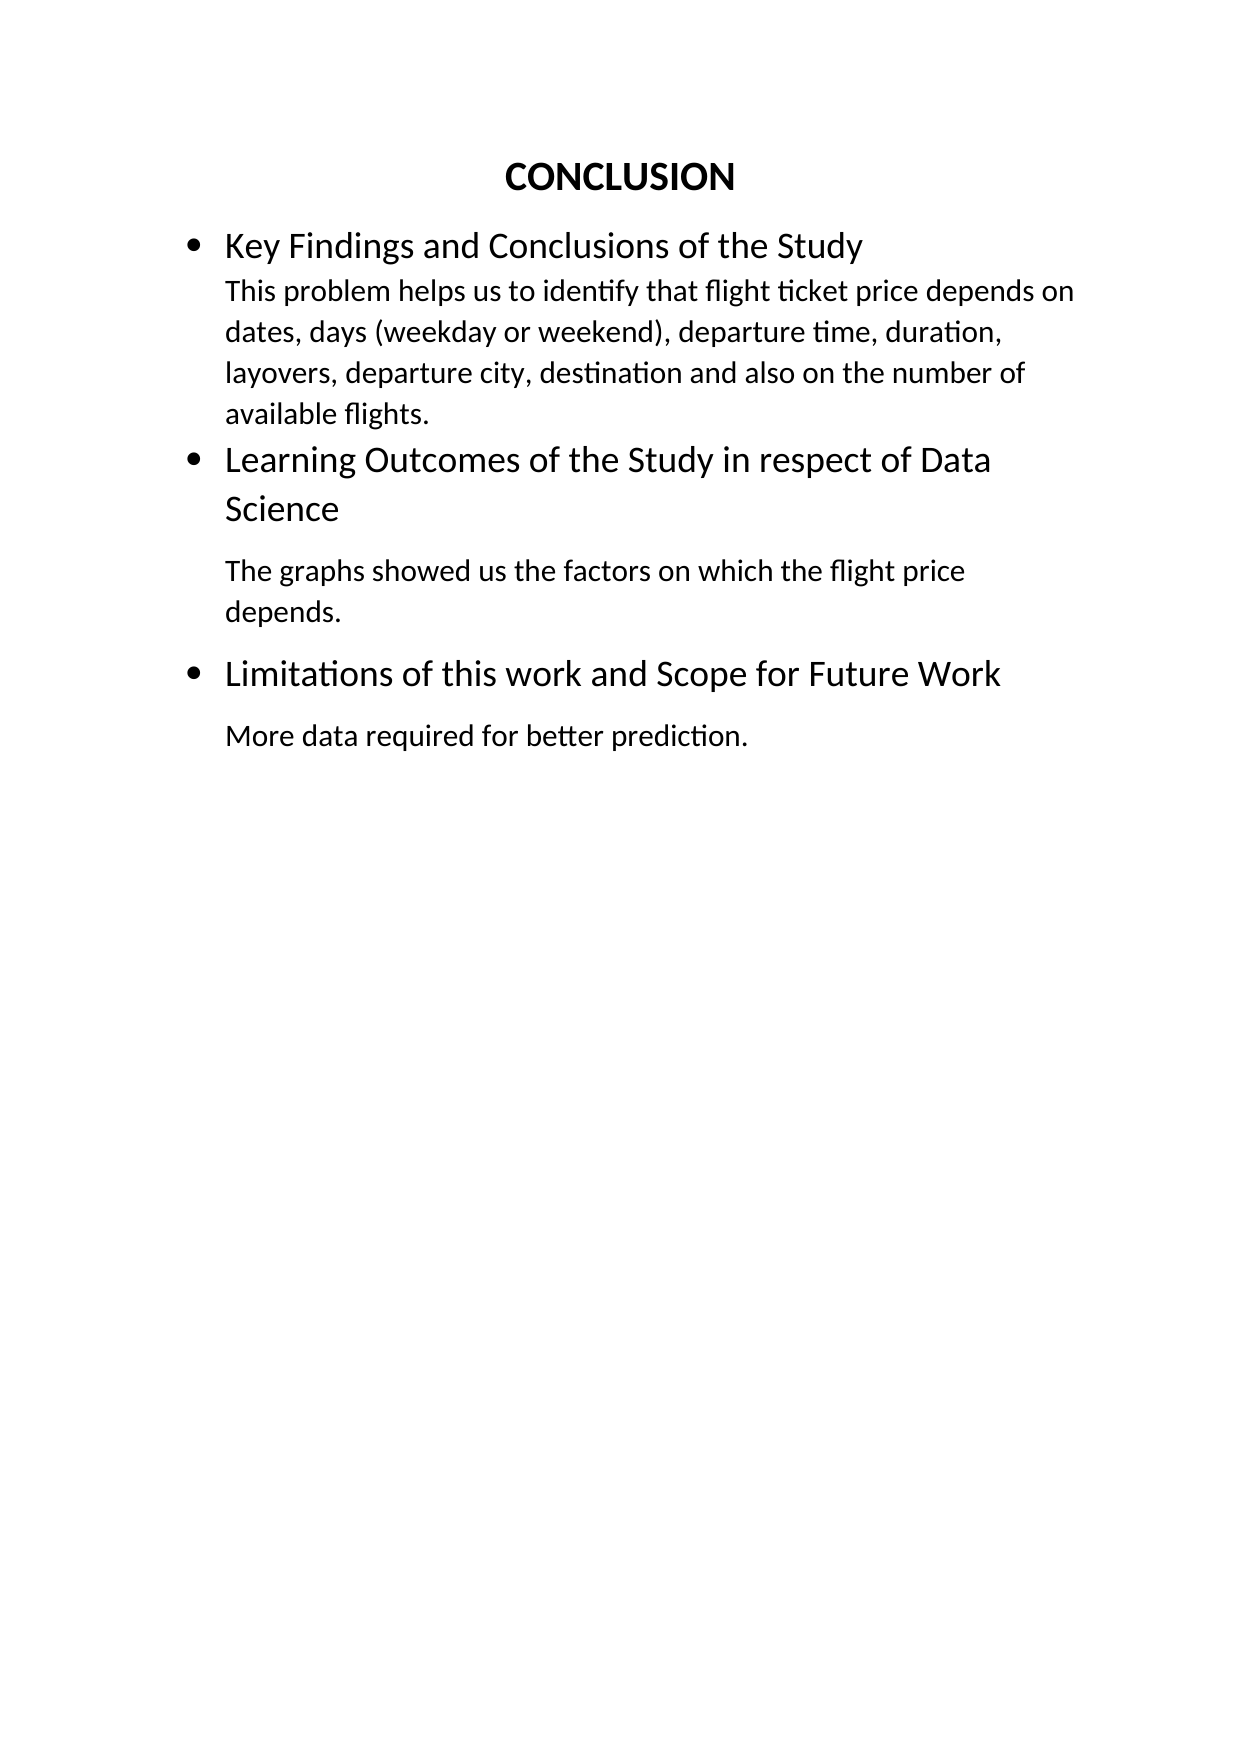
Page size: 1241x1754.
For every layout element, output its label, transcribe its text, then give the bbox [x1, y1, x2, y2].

list This problem helps us to identify that flight ticket price depends on dates, days (weekday or weekend), departure time, duration, layovers, departure city, destination and also on the number of available flights. [225, 271, 1090, 433]
list Limitations of this work and Scope for Future Work [187, 650, 1090, 696]
text More data required for better prediction. [225, 716, 1090, 754]
text The graphs showed us the factors on which the flight price depends. [225, 551, 1090, 631]
text CONCLUSION [150, 150, 1090, 201]
list Learning Outcomes of the Study in respect of Data Science [187, 436, 1090, 531]
list Key Findings and Conclusions of the Study [187, 222, 1090, 267]
